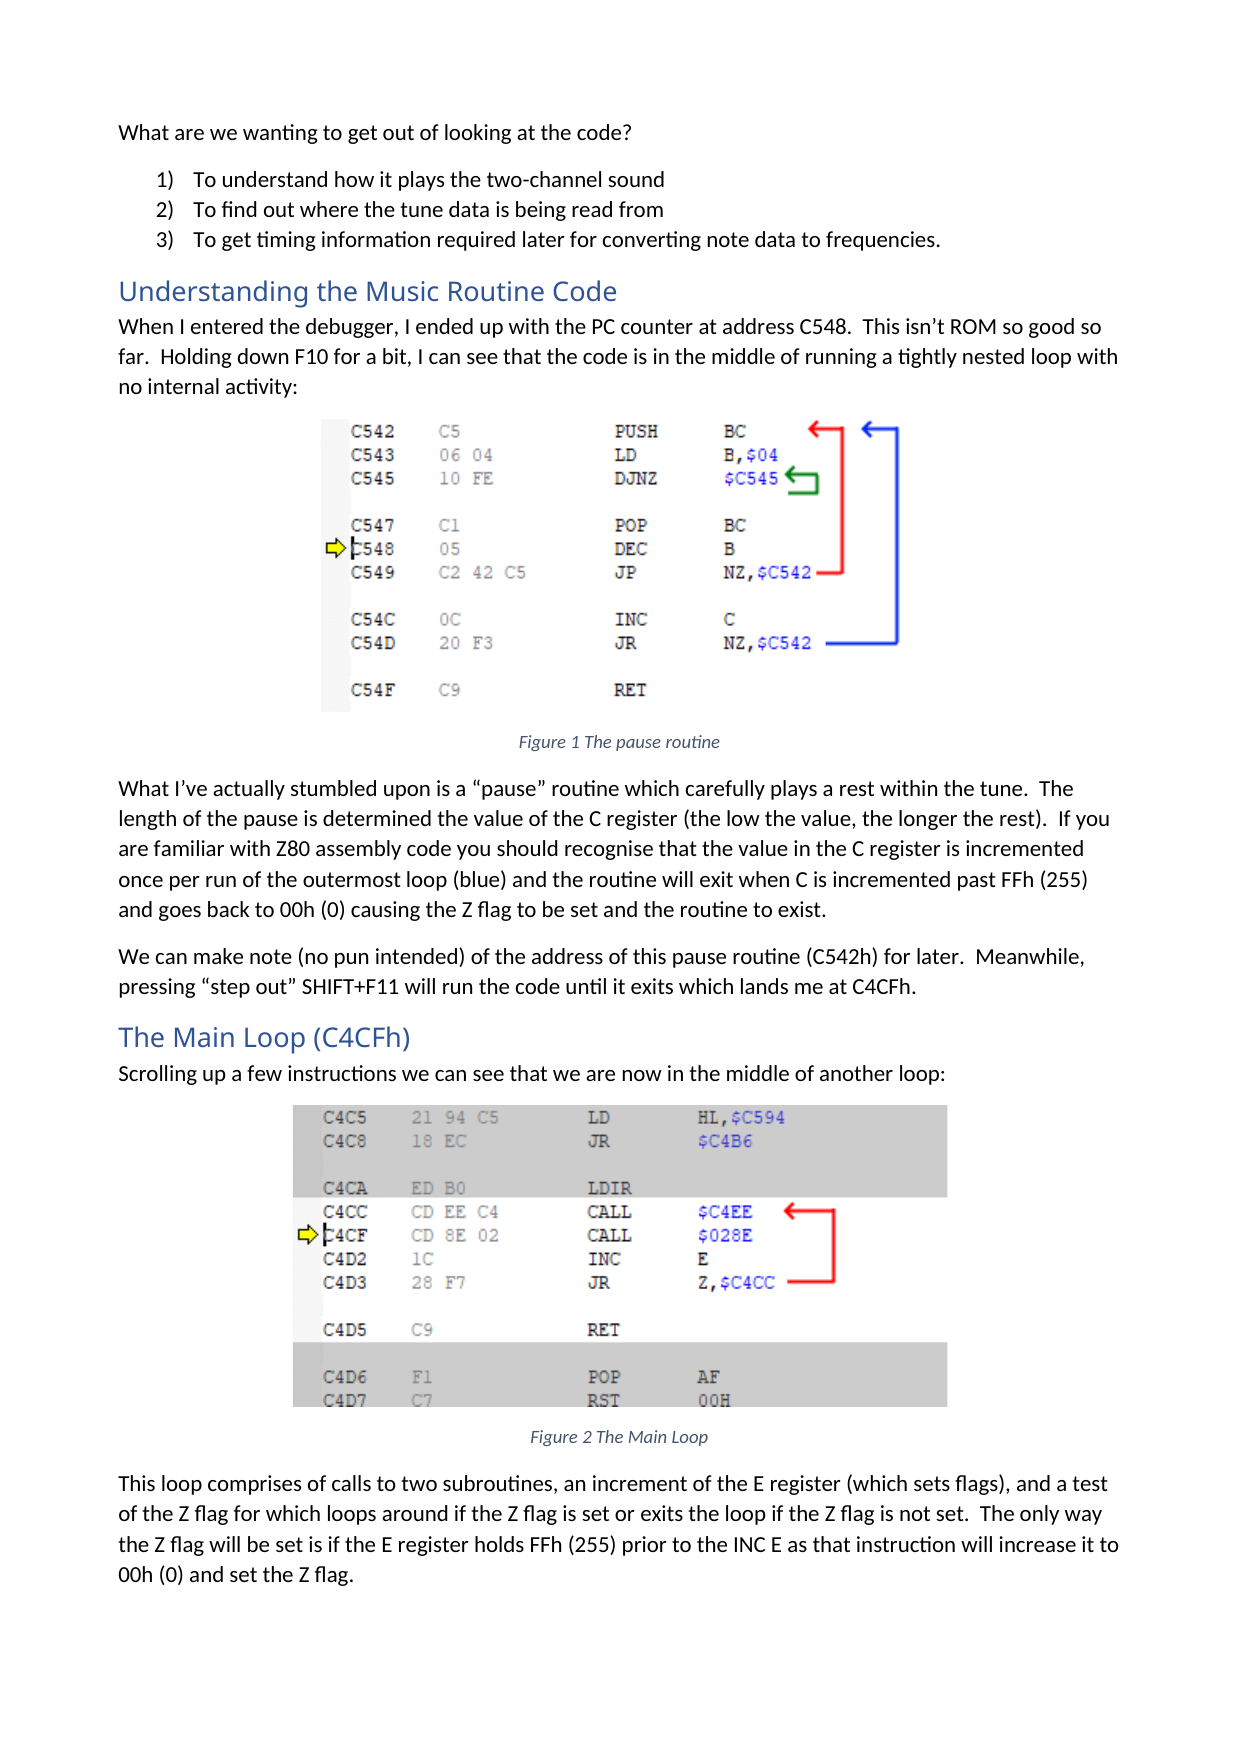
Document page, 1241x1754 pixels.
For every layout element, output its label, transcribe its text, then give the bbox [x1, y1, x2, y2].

text What I’ve actually stumbled upon is a “pause” routine which carefully plays a rest within the tune. The length of the pause is determined the value of the C register (the low the value, the longer the rest). If you are familiar with Z80 assembly code you should recognise that the value in the C register is incremented once per run of the outermost loop (blue) and the routine will exit when C is incremented past FFh (255) and goes back to 00h (0) causing the Z flag to be set and the routine to exist. [118, 774, 1122, 923]
picture [292, 1105, 948, 1407]
text Figure 1 The pause routine [118, 730, 1122, 753]
list To find out where the tune data is being read from [156, 195, 1122, 223]
text What are we wanting to get out of looking at the code? [118, 118, 1122, 146]
text This loop comprises of calls to two subroutines, an increment of the E register (which sets flags), and a test of the Z flag for which loops around if the Z flag is set or exits the loop if the Z flag is not set. The only way the Z flag will be set is if the E register holds FFh (255) prior to the INC E as that instruction will increase it to 00h (0) and set the Z flag. [118, 1469, 1122, 1588]
text We can make note (no pun intended) of the address of this pause routine (C542h) for later. Meanwhile, pressing “step out” SHIFT+F11 will run the code until it exits which lands me at C4CFh. [118, 942, 1122, 1000]
subtitle Understanding the Music Routine Code [118, 272, 1122, 309]
list To get timing information required later for converting note data to frequencies. [156, 225, 1122, 253]
list To understand how it plays the two-channel sound [156, 165, 1122, 193]
text When I entered the debugger, I ended up with the PC counter at address C548. This isn’t ROM so good so far. Holding down F10 for a bit, I can see that the code is in the middle of running a tightly nested loop with no internal activity: [118, 312, 1122, 401]
subtitle The Main Loop (C4CFh) [118, 1019, 1122, 1056]
text Figure 2 The Main Loop [118, 1426, 1122, 1448]
text Scrolling up a few instructions we can see that we are now in the middle of another loop: [118, 1059, 1122, 1087]
picture [320, 419, 920, 712]
